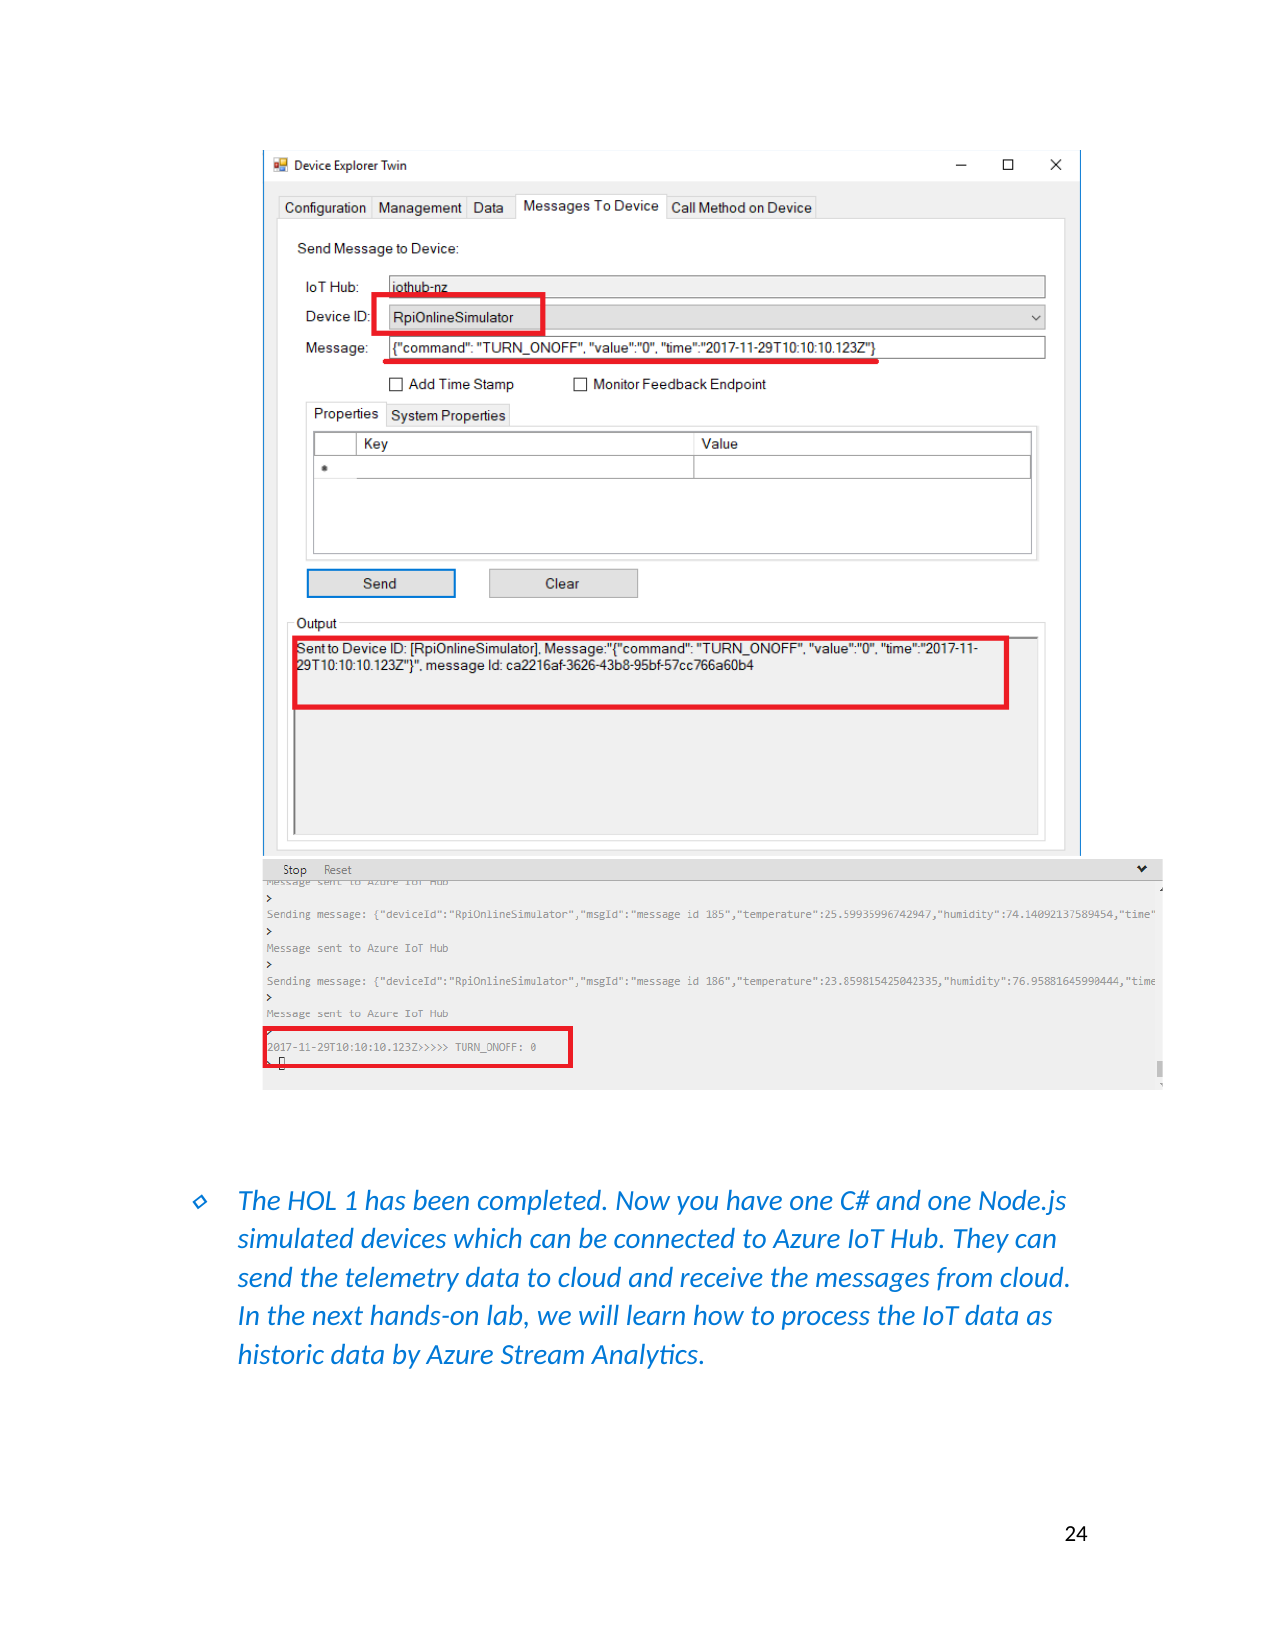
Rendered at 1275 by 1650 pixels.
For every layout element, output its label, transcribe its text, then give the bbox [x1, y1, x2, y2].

picture [262, 150, 1081, 858]
picture [262, 859, 1163, 1090]
list The HOL 1 has been completed. Now you have one C# and one Node.js simulated devices which can be connected to Azure IoT Hub. They can send the telemetry data to cloud and receive the messages from cloud. In the next hands-on lab, we will learn how to process the IoT data as historic data by Azure Stream Analytics. [187, 1182, 1087, 1371]
